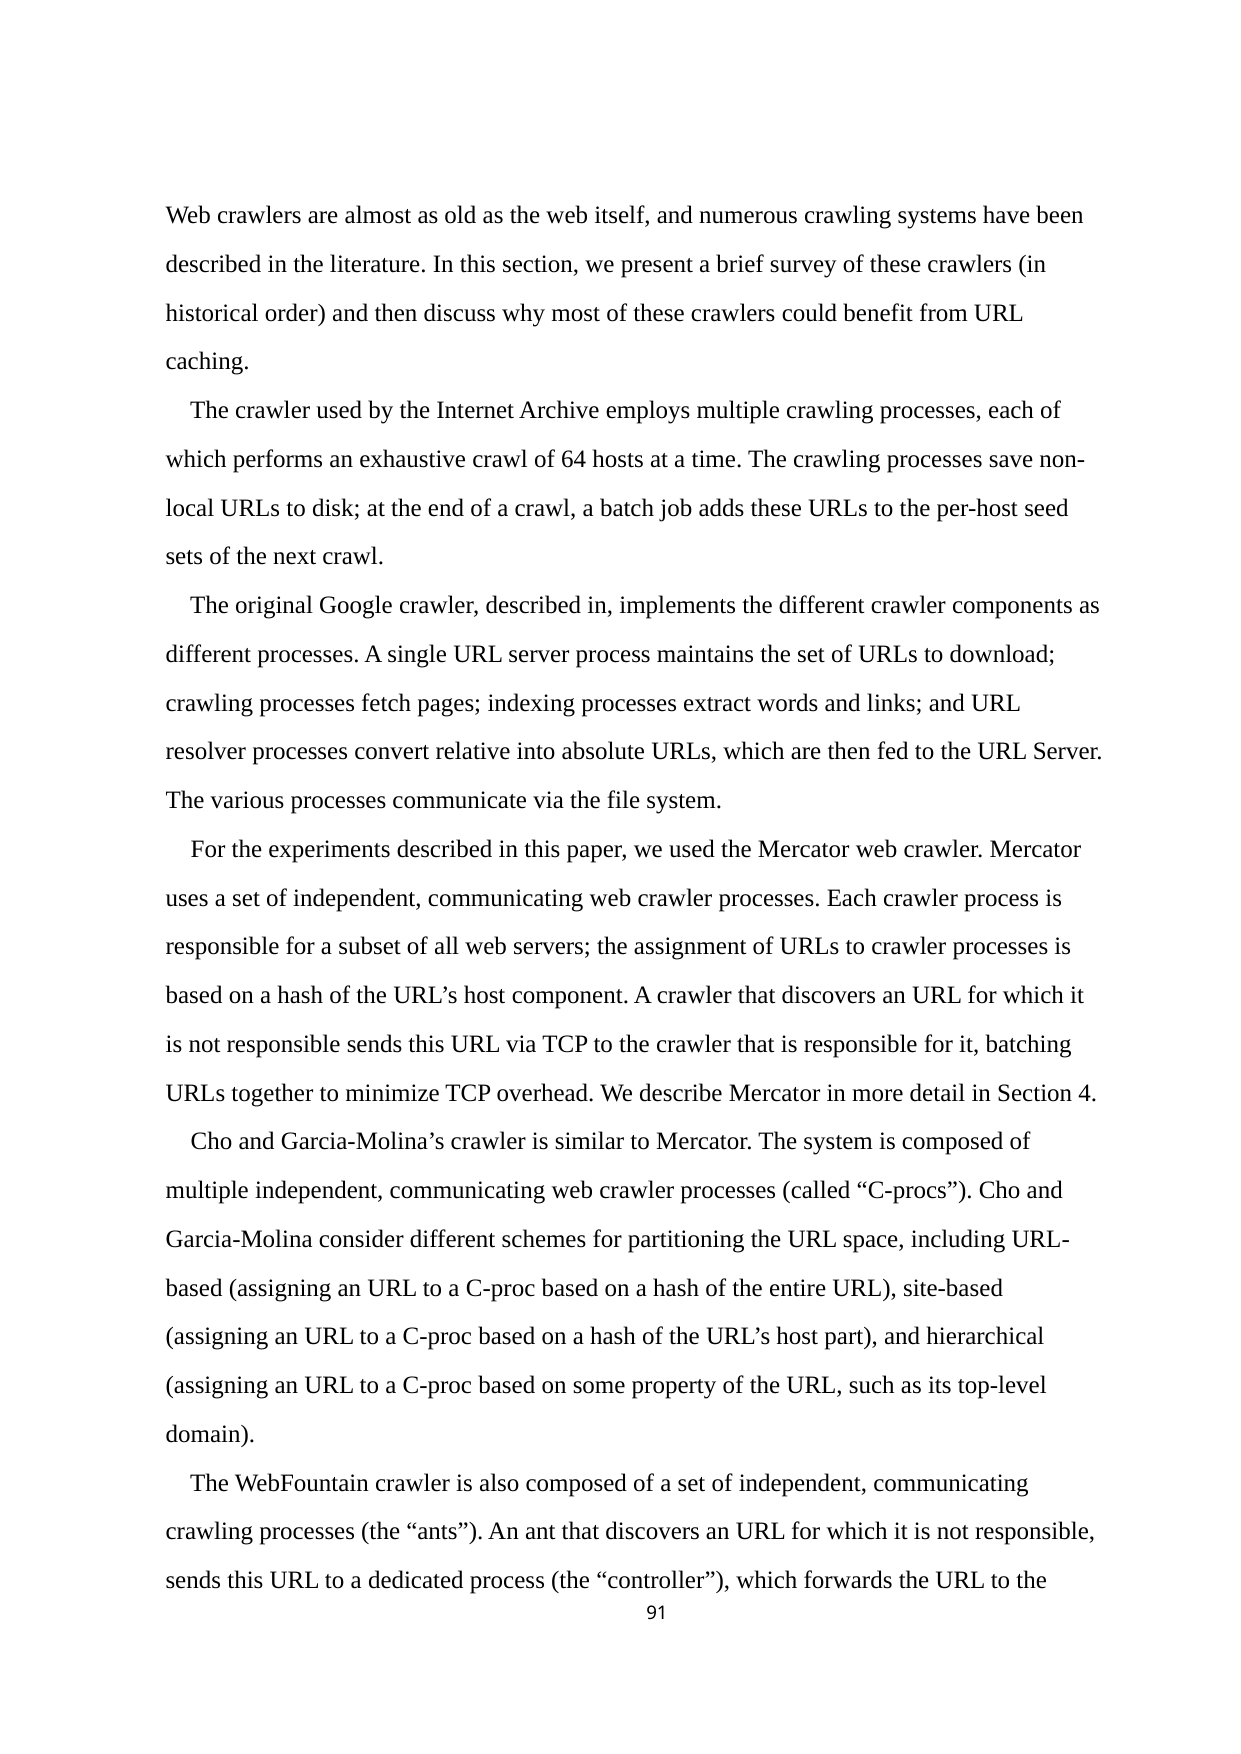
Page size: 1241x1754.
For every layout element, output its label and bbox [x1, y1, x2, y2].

text [165, 198, 1104, 1596]
